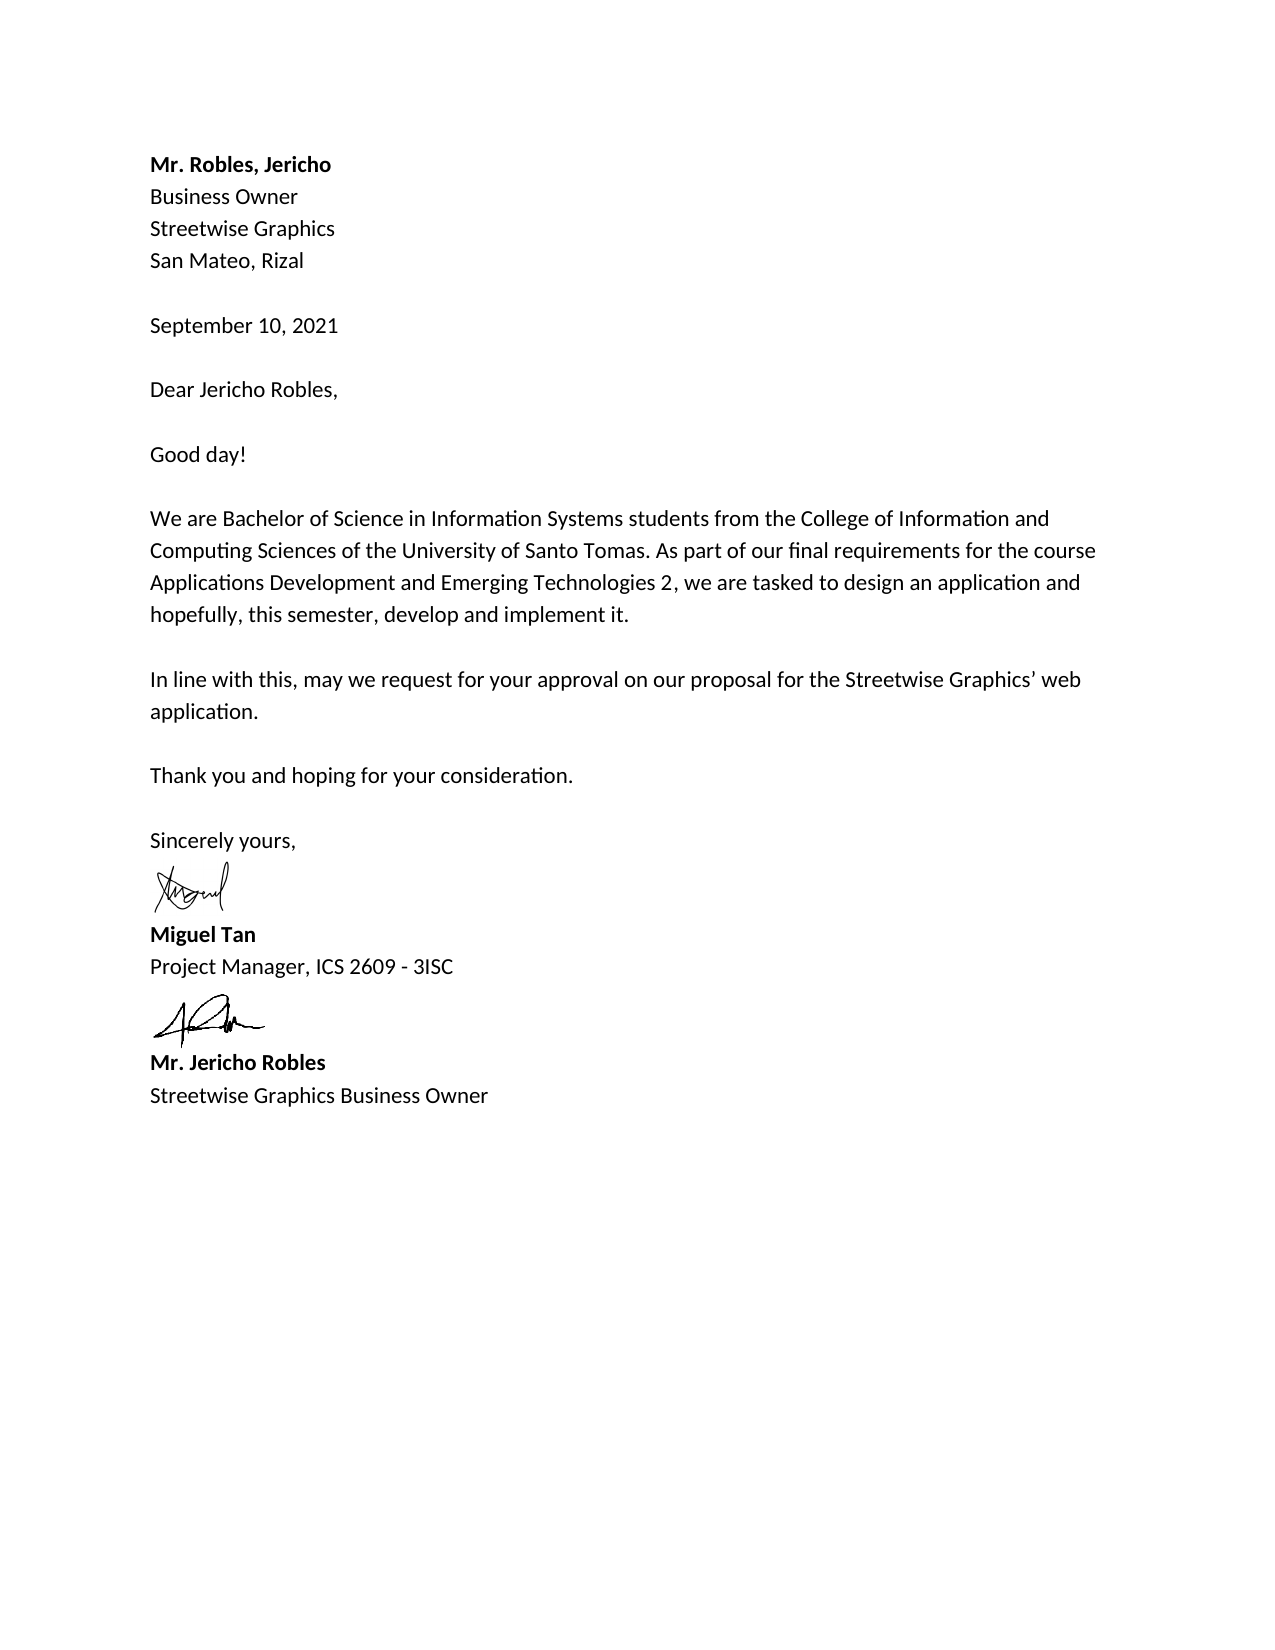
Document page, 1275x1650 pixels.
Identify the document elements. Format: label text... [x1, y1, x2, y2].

text We are Bachelor of Science in Information Systems students from the College of Information and Computing Sciences of the University of Santo Tomas. As part of our final requirements for the course Applications Development and Emerging Technologies 2, we are tasked to design an application and hopefully, this semester, develop and implement it. [150, 504, 1125, 629]
text Dear Jericho Robles, [150, 375, 1125, 403]
text San Mateo, Rizal [150, 247, 1125, 274]
text Streetwise Graphics [150, 214, 1125, 242]
text Thank you and hoping for your consideration. [150, 762, 1125, 789]
picture [151, 991, 266, 1051]
text Mr. Robles, Jericho [150, 150, 1125, 178]
text Sincerely yours, [150, 826, 1125, 854]
text Business Owner [150, 182, 1125, 210]
text Miguel Tan [150, 920, 1125, 948]
picture [150, 858, 231, 916]
text Mr. Jericho Robles [150, 1048, 1125, 1077]
text Streetwise Graphics Business Owner [150, 1081, 1125, 1109]
text Project Manager, ICS 2609 - 3ISC [150, 952, 1125, 980]
text In line with this, may we request for your approval on our proposal for the Streetwise Graphics’ web application. [150, 665, 1125, 725]
text September 10, 2021 [150, 311, 1125, 339]
text Good day! [150, 440, 1125, 468]
